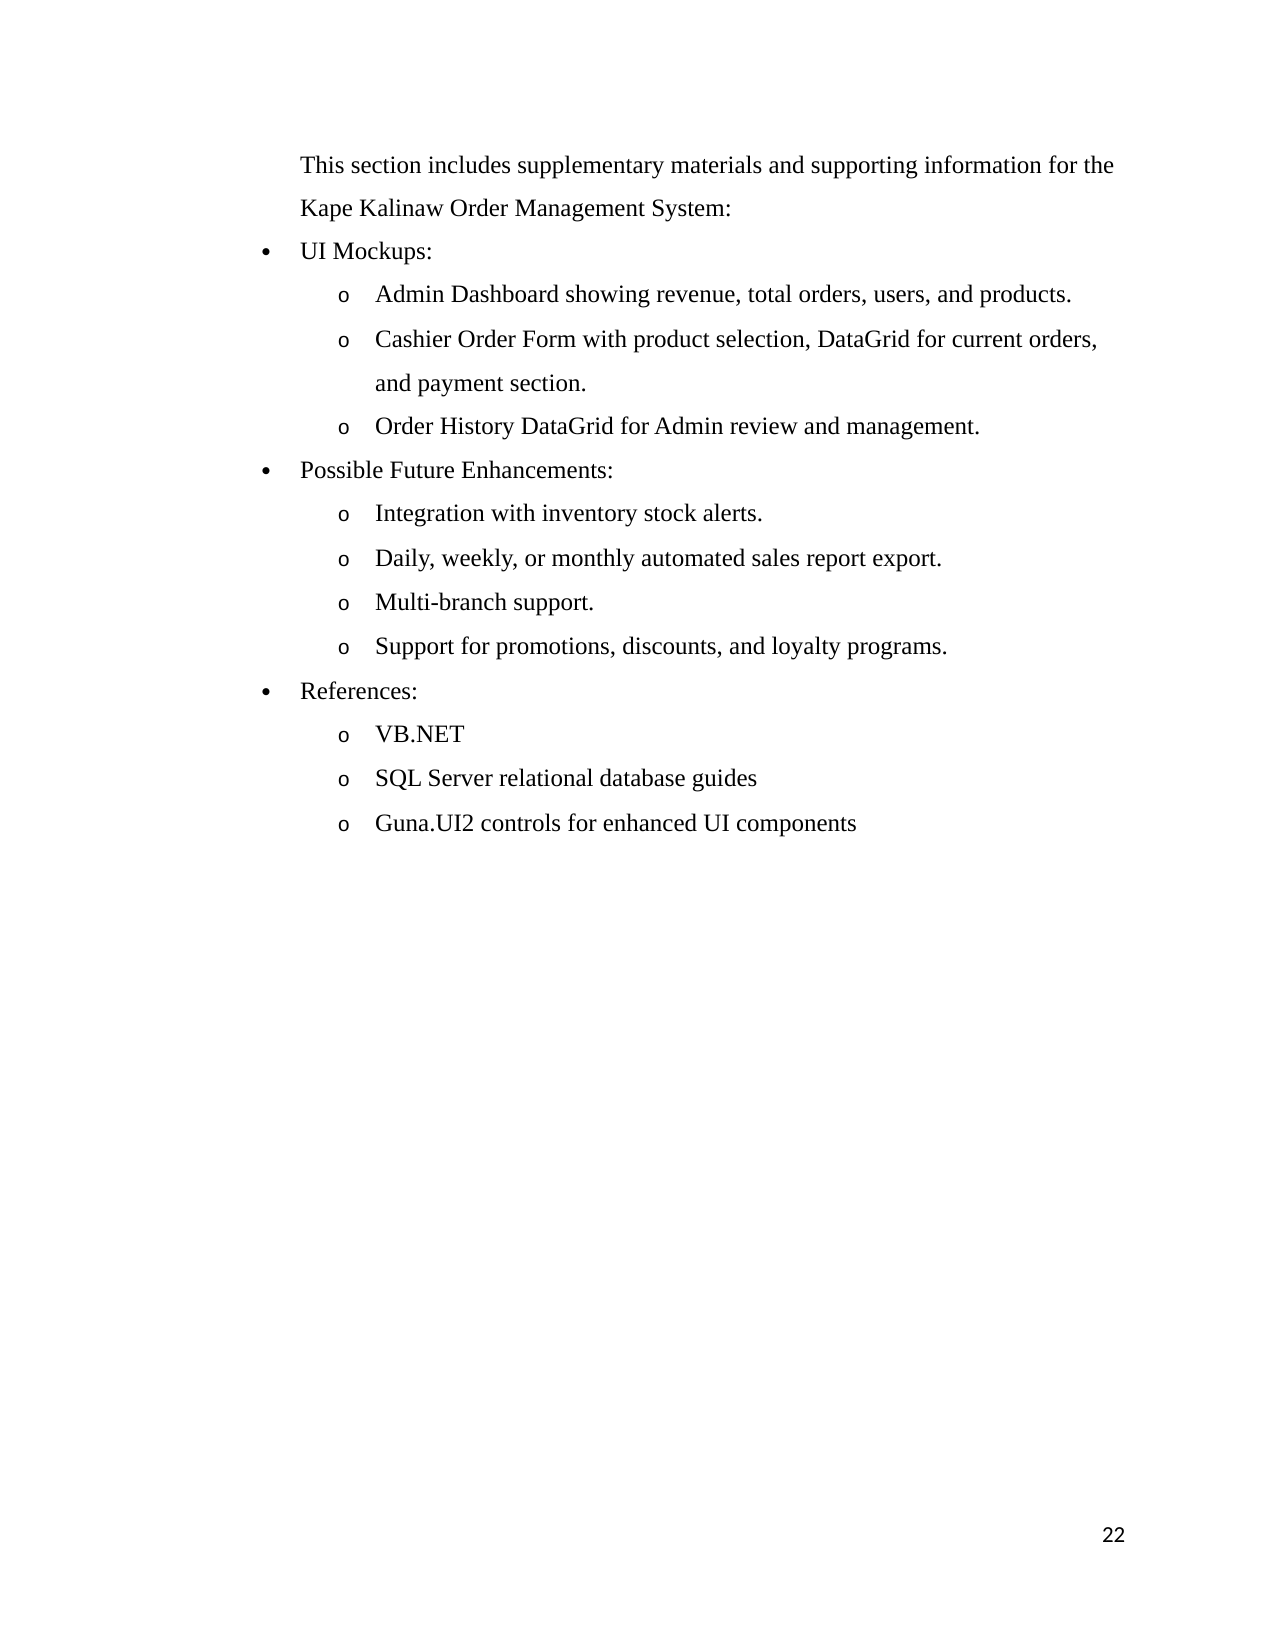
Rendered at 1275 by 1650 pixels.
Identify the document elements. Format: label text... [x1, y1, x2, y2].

list This section includes supplementary materials and supporting information for the Kape Kalinaw Order Management System: [300, 150, 1125, 222]
list Integration with inventory stock alerts. [337, 498, 1125, 528]
list UI Mockups: [262, 236, 1125, 265]
list Cashier Order Form with product selection, DataGrid for current orders, and payment section. [337, 324, 1125, 396]
list VB.NET [337, 719, 1125, 748]
list Order History DataGrid for Admin review and management. [337, 411, 1125, 440]
list Support for promotions, discounts, and loyalty programs. [337, 631, 1125, 661]
list Admin Dashboard showing revenue, total orders, users, and products. [337, 279, 1125, 309]
list SQL Server relational database guides [337, 763, 1125, 793]
list References: [262, 676, 1125, 704]
list Daily, weekly, or monthly automated sales report export. [337, 543, 1125, 572]
list Possible Future Enhancements: [262, 455, 1125, 484]
list Multi-branch support. [337, 587, 1125, 617]
list Guna.UI2 controls for enhanced UI components [337, 808, 1125, 837]
